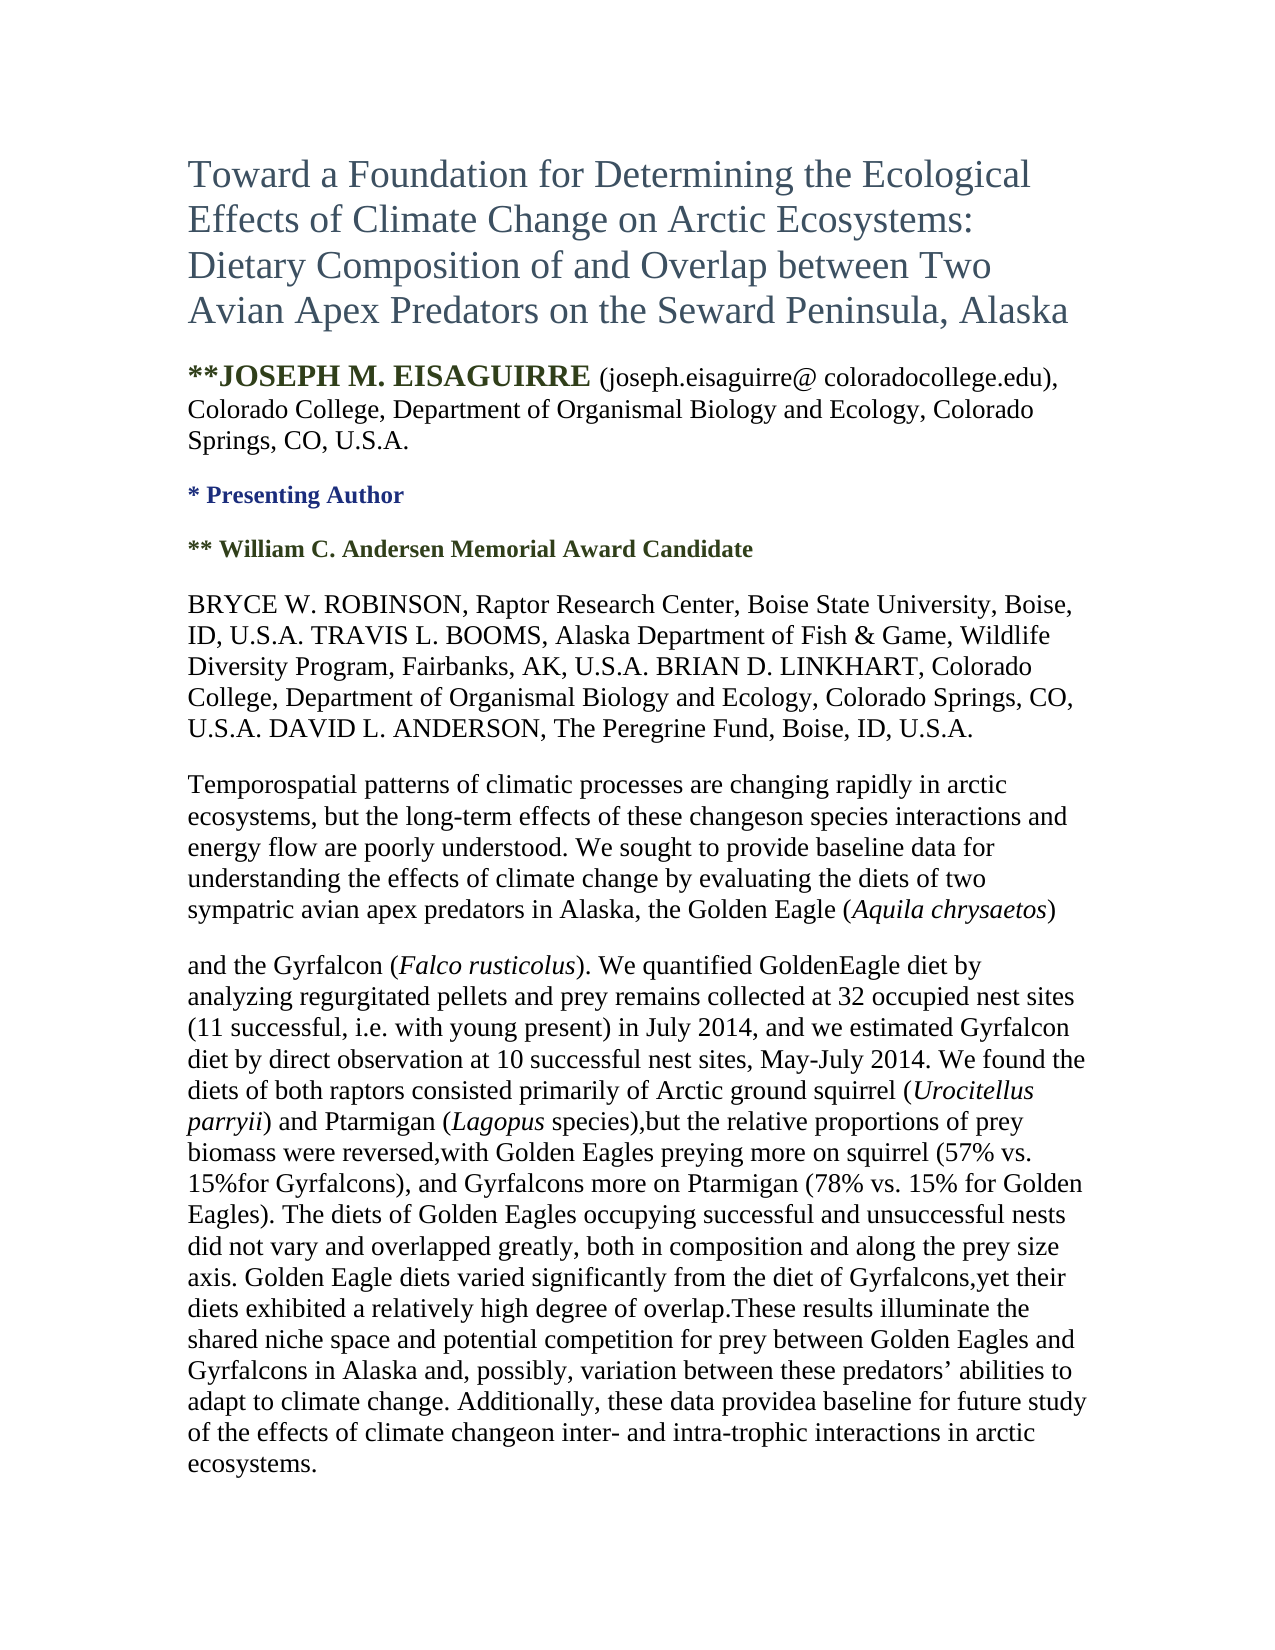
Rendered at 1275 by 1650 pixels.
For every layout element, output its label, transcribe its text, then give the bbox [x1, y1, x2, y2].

text BRYCE W. ROBINSON, Raptor Research Center, Boise State University, Boise, ID, U.S.A. TRAVIS L. BOOMS, Alaska Department of Fish & Game, Wildlife Diversity Program, Fairbanks, AK, U.S.A. BRIAN D. LINKHART, Colorado College, Department of Organismal Biology and Ecology, Colorado Springs, CO, U.S.A. DAVID L. ANDERSON, The Peregrine Fund, Boise, ID, U.S.A. [187, 588, 1087, 743]
text **JOSEPH M. EISAGUIRRE (joseph.eisaguirre@ coloradocollege.edu), Colorado College, Department of Organismal Biology and Ecology, Colorado Springs, CO, U.S.A. [187, 357, 1087, 455]
text ** William C. Andersen Memorial Award Candidate [187, 534, 1087, 563]
text Toward a Foundation for Determining the Ecological Effects of Climate Change on Arctic Ecosystems: Dietary Composition of and Overlap between Two Avian Apex Predators on the Seward Peninsula, Alaska [187, 150, 1087, 332]
text Temporospatial patterns of climatic processes are changing rapidly in arctic ecosystems, but the long-term effects of these changes on species interactions and energy flow are poorly understood. We sought to provide baseline data for understanding the effects of climate change by evaluating the diets of two sympatric avian apex predators in Alaska, the Golden Eagle (Aquila chrysaetos) [187, 768, 1087, 924]
text and the Gyrfalcon (Falco rusticolus). We quantified Golden Eagle diet by analyzing regurgitated pellets and prey remains collected at 32 occupied nest sites (11 successful, i.e. with young present) in July 2014, and we estimated Gyrfalcon diet by direct observation at 10 successful nest sites, May-July 2014. We found the diets of both raptors consisted primarily of Arctic ground squirrel (Urocitellus parryii) and Ptarmigan (Lagopus species), but the relative proportions of prey biomass were reversed, with Golden Eagles preying more on squirrel (57% vs. 15% for Gyrfalcons), and Gyrfalcons more on Ptarmigan (78% vs. 15% for Golden Eagles). The diets of Golden Eagles occupying successful and unsuccessful nests did not vary and overlapped greatly, both in composition and along the prey size axis. Golden Eagle diets varied significantly from the diet of Gyrfalcons, yet their diets exhibited a relatively high degree of overlap. These results illuminate the shared niche space and potential competition for prey between Golden Eagles and Gyrfalcons in Alaska and, possibly, variation between these predators’ abilities to adapt to climate change. Additionally, these data provide a baseline for future study of the effects of climate change on inter- and intra-trophic interactions in arctic ecosystems. [187, 949, 1087, 1479]
text * Presenting Author [187, 480, 1087, 509]
